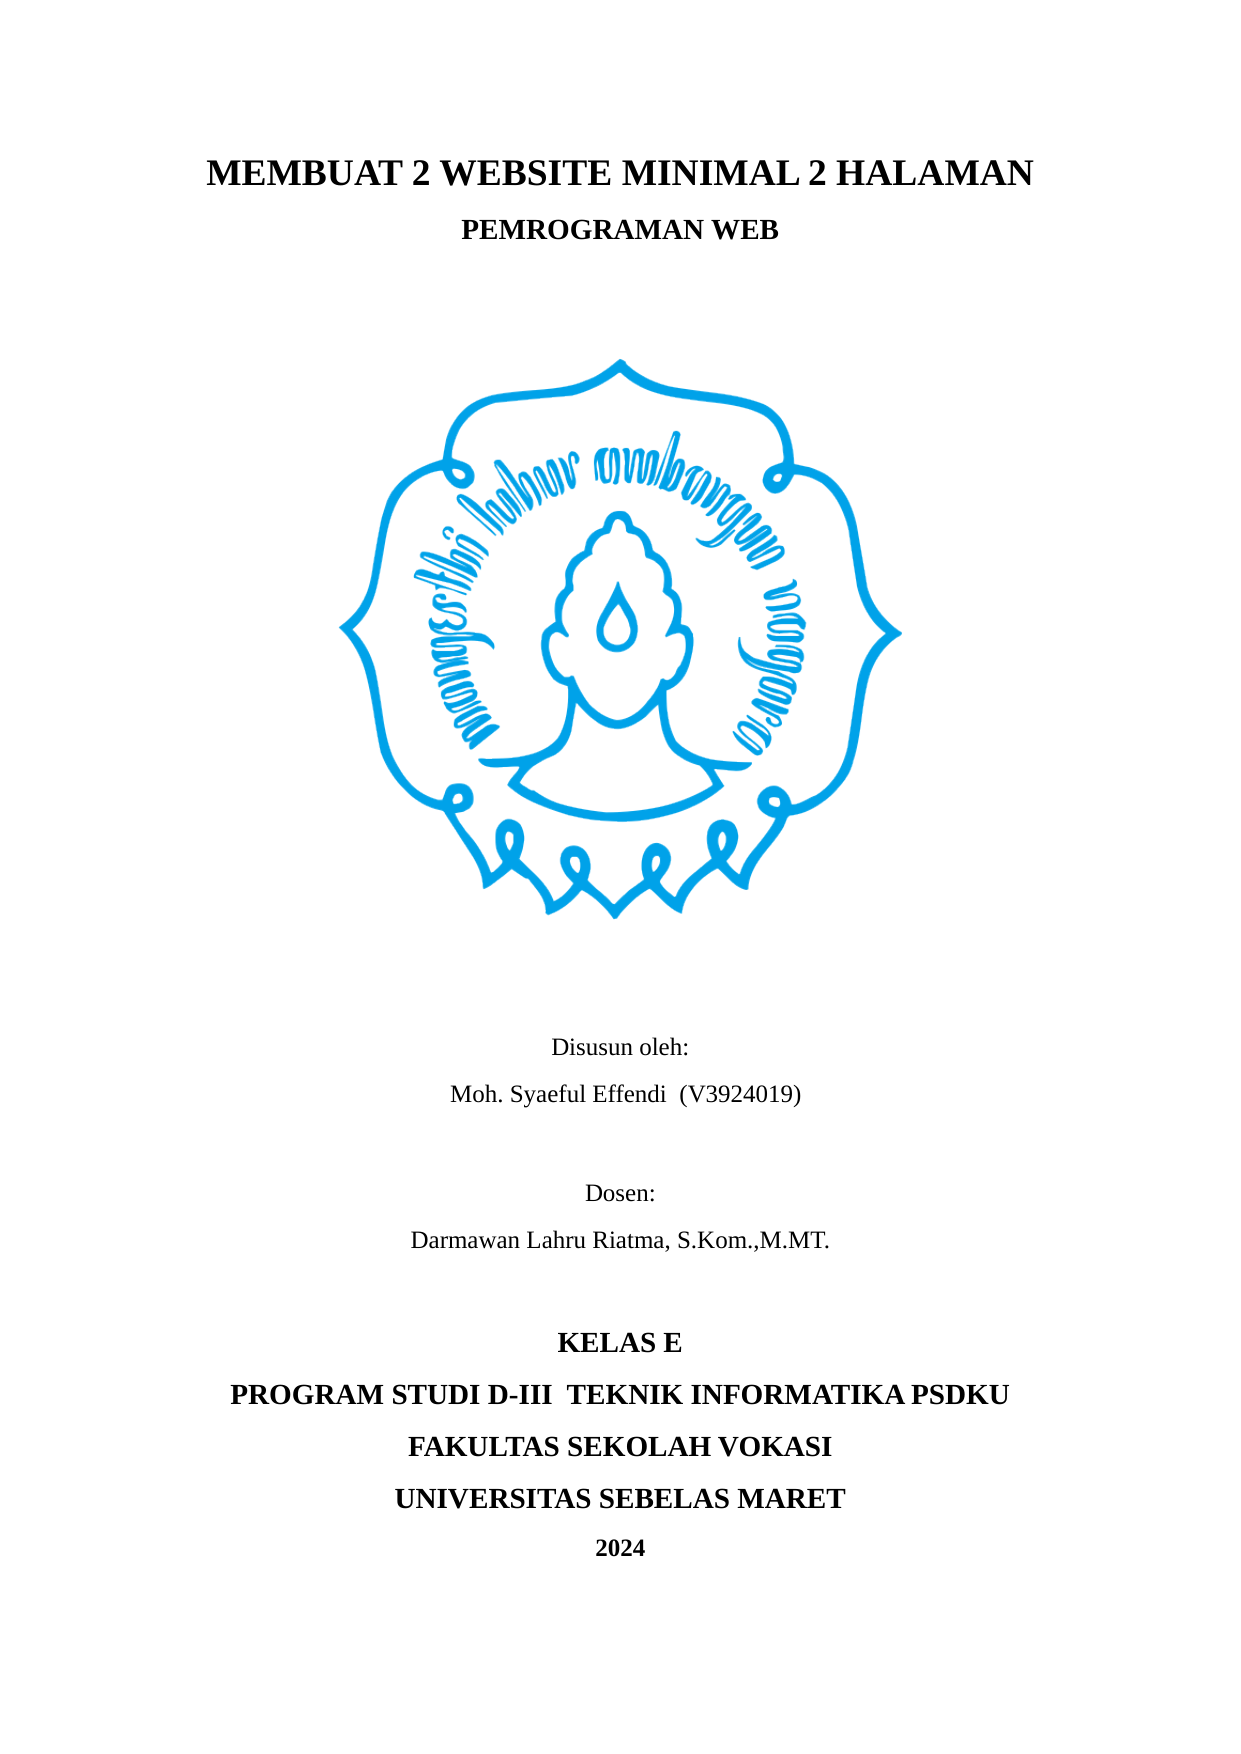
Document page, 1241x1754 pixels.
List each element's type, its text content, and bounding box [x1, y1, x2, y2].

list Moh. Syaeful Effendi (V3924019) [386, 1079, 1090, 1108]
text UNIVERSITAS SEBELAS MARET [150, 1481, 1090, 1515]
text 2024 [150, 1533, 1090, 1562]
text Disusun oleh: [150, 1032, 1090, 1061]
text PEMROGRAMAN WEB [150, 212, 1090, 246]
text Darmawan Lahru Riatma, S.Kom.,M.MT. [150, 1226, 1090, 1254]
text FAKULTAS SEKOLAH VOKASI [150, 1429, 1090, 1463]
text KELAS E [150, 1325, 1090, 1358]
text MEMBUAT 2 WEBSITE MINIMAL 2 HALAMAN [150, 150, 1090, 193]
text Dosen: [150, 1178, 1090, 1207]
picture [338, 358, 903, 920]
text PROGRAM STUDI D-III TEKNIK INFORMATIKA PSDKU [150, 1377, 1090, 1411]
